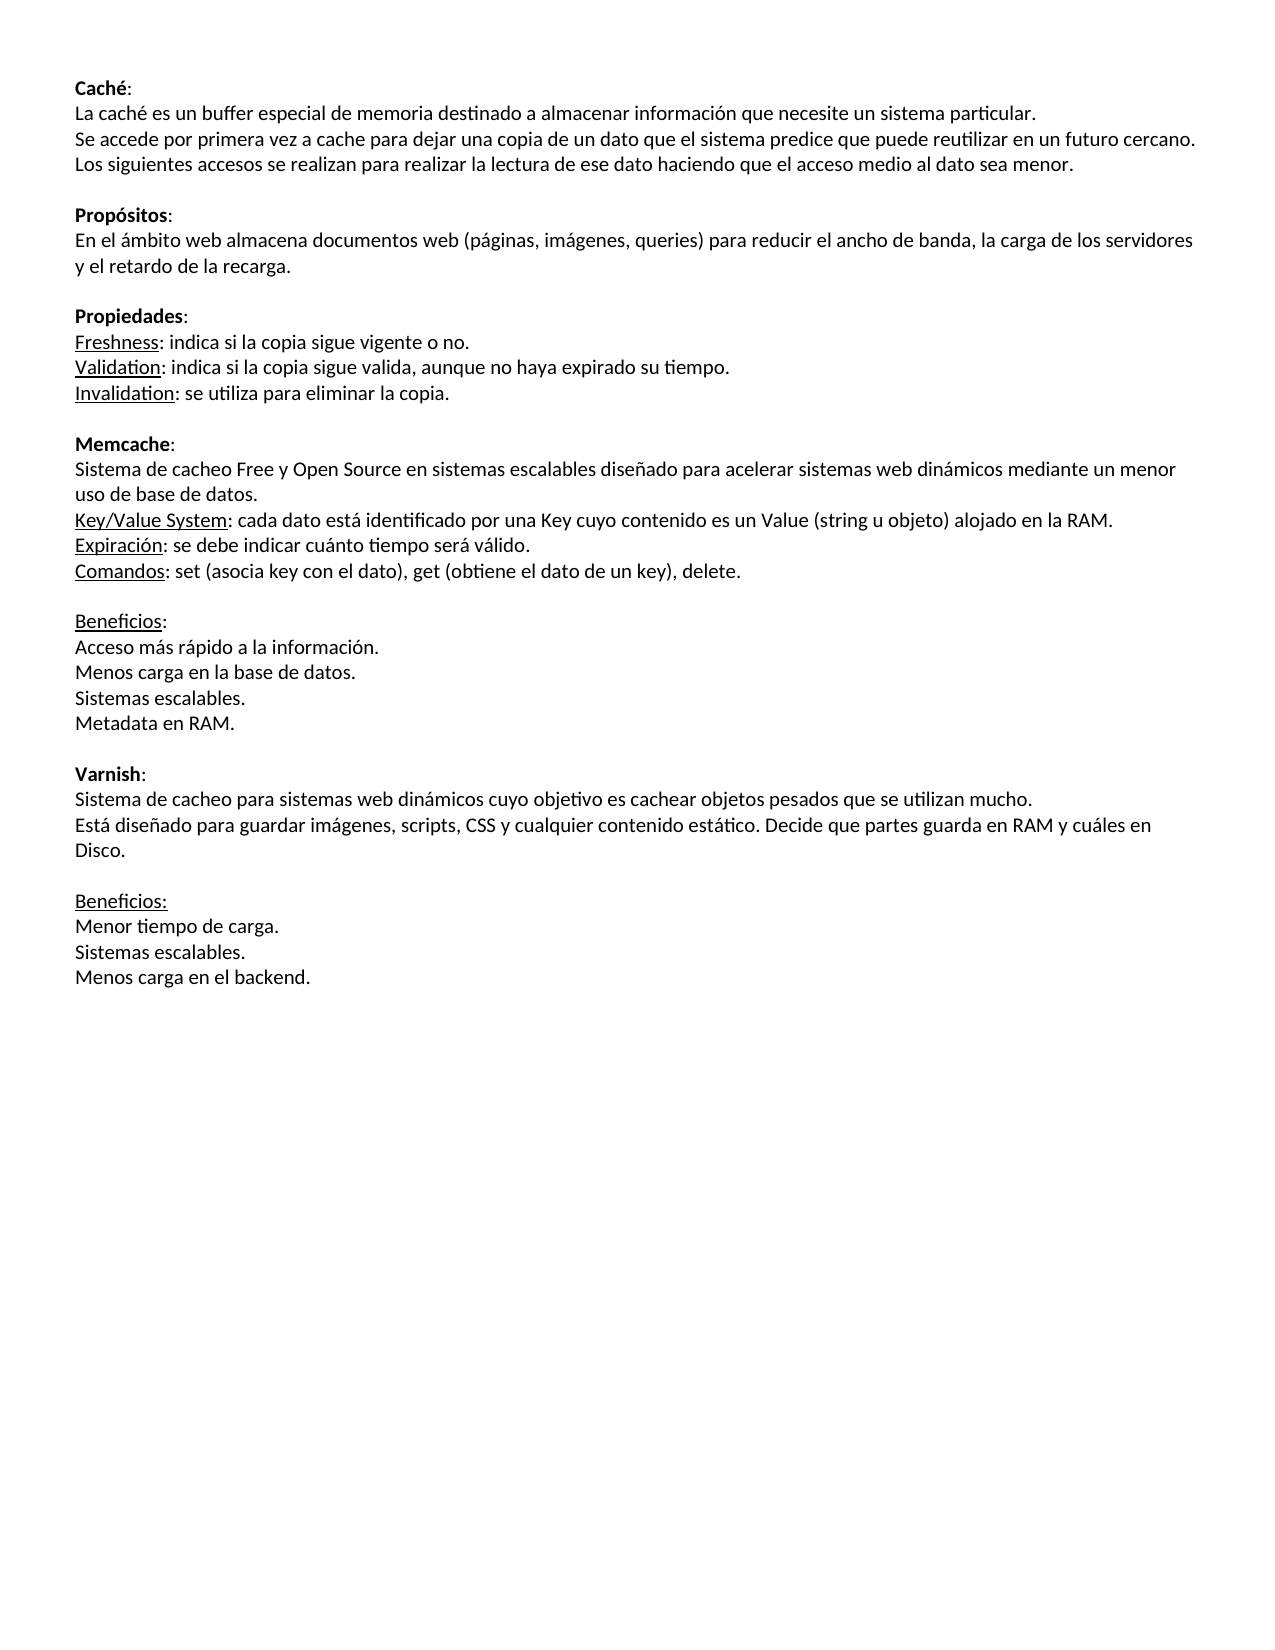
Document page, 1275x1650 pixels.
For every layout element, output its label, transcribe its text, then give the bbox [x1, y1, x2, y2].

text Está diseñado para guardar imágenes, scripts, CSS y cualquier contenido estático. Decide que partes guarda en RAM y cuáles en Disco. [75, 812, 1200, 863]
text Validation: indica si la copia sigue valida, aunque no haya expirado su tiempo. [75, 354, 1200, 380]
text Propósitos: [75, 202, 1200, 227]
text Key/Value System: cada dato está identificado por una Key cuyo contenido es un Value (string u objeto) alojado en la RAM. [75, 507, 1200, 532]
text Expiración: se debe indicar cuánto tiempo será válido. [75, 532, 1200, 558]
text Sistemas escalables. [75, 685, 1200, 710]
text Beneficios: [75, 609, 1200, 634]
text Menos carga en la base de datos. [75, 659, 1200, 685]
text Acceso más rápido a la información. [75, 634, 1200, 659]
text Menos carga en el backend. [75, 964, 1200, 990]
text Sistema de cacheo Free y Open Source en sistemas escalables diseñado para acelerar sistemas web dinámicos mediante un menor uso de base de datos. [75, 456, 1200, 507]
text Invalidation: se utiliza para eliminar la copia. [75, 380, 1200, 405]
text Propiedades: [75, 304, 1200, 329]
text La caché es un buffer especial de memoria destinado a almacenar información que necesite un sistema particular. [75, 100, 1200, 126]
text Beneficios: [75, 888, 1200, 914]
text Sistemas escalables. [75, 939, 1200, 964]
text Varnish: [75, 761, 1200, 787]
text Metadata en RAM. [75, 710, 1200, 736]
text Caché: [75, 75, 1200, 100]
text Comandos: set (asocia key con el dato), get (obtiene el dato de un key), delete. [75, 558, 1200, 583]
text Se accede por primera vez a cache para dejar una copia de un dato que el sistema predice que puede reutilizar en un futuro cercano. Los siguientes accesos se realizan para realizar la lectura de ese dato haciendo que el acceso medio al dato sea menor. [75, 126, 1200, 177]
text Freshness: indica si la copia sigue vigente o no. [75, 329, 1200, 354]
text Sistema de cacheo para sistemas web dinámicos cuyo objetivo es cachear objetos pesados que se utilizan mucho. [75, 787, 1200, 812]
text En el ámbito web almacena documentos web (páginas, imágenes, queries) para reducir el ancho de banda, la carga de los servidores y el retardo de la recarga. [75, 227, 1200, 278]
text Menor tiempo de carga. [75, 914, 1200, 939]
text Memcache: [75, 431, 1200, 456]
